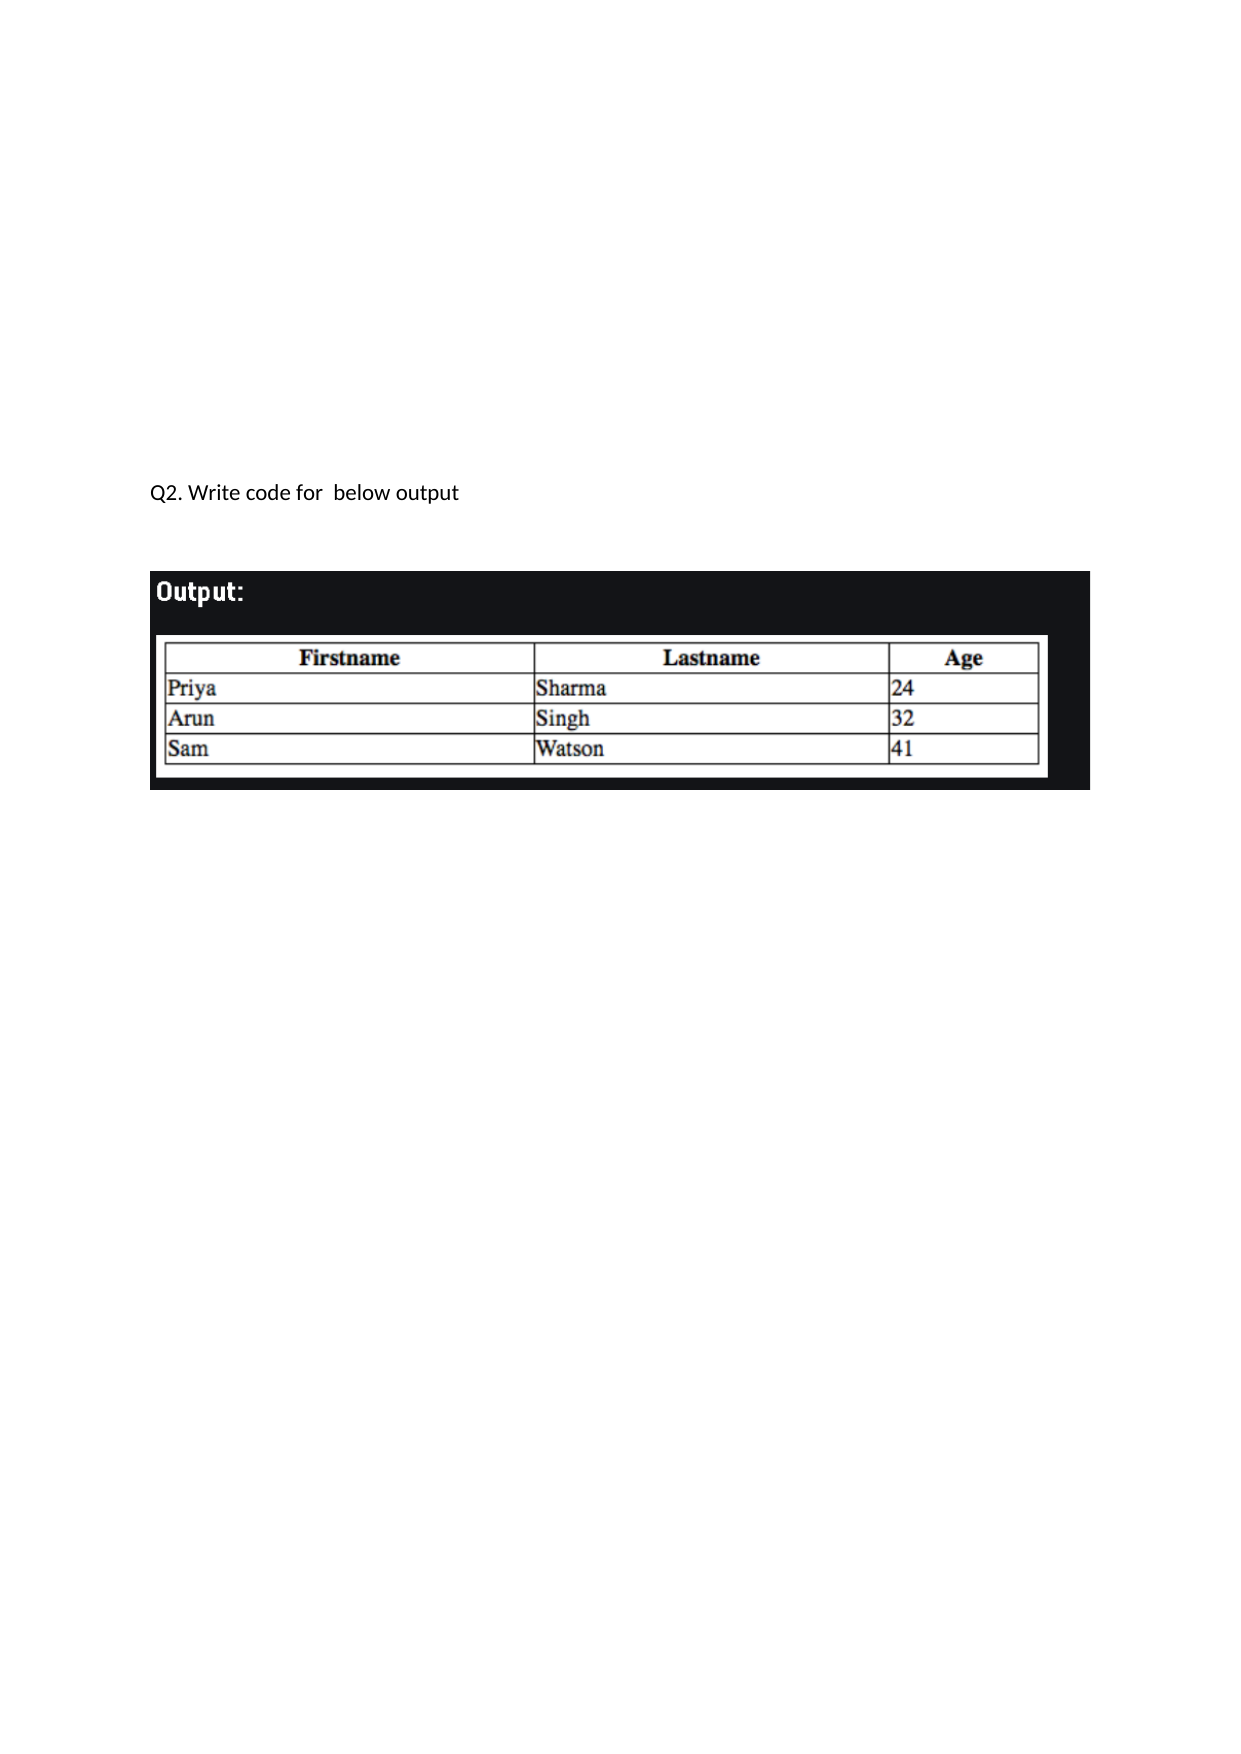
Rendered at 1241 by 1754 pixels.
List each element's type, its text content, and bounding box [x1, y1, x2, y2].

picture [150, 571, 1091, 790]
text Q2. Write code for below output [150, 478, 1090, 506]
